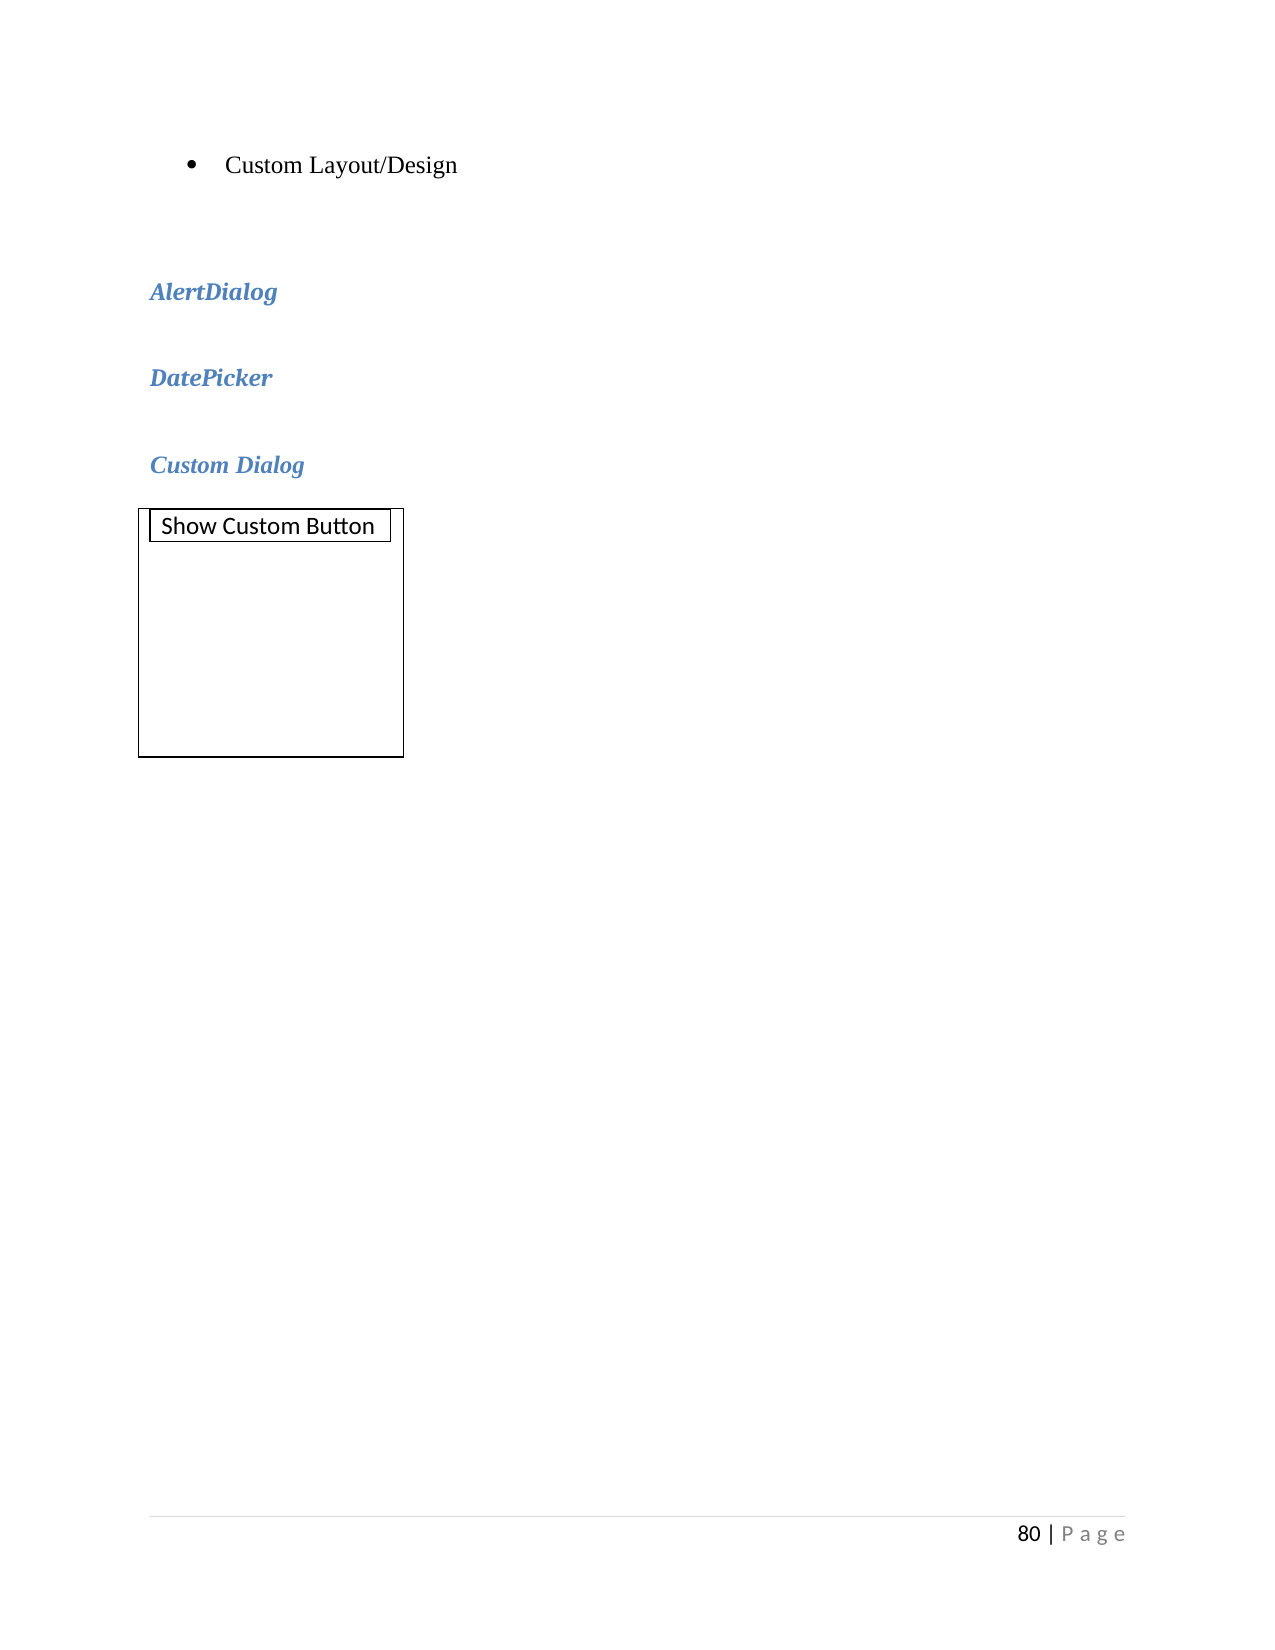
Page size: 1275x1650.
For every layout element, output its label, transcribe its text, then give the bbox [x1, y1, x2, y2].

table_header [139, 509, 403, 756]
list Custom Layout/Design [187, 150, 1125, 179]
subtitle AlertDialog [150, 278, 1125, 307]
subtitle DatePicker [150, 364, 1125, 393]
subtitle Custom Dialog [150, 450, 1125, 479]
